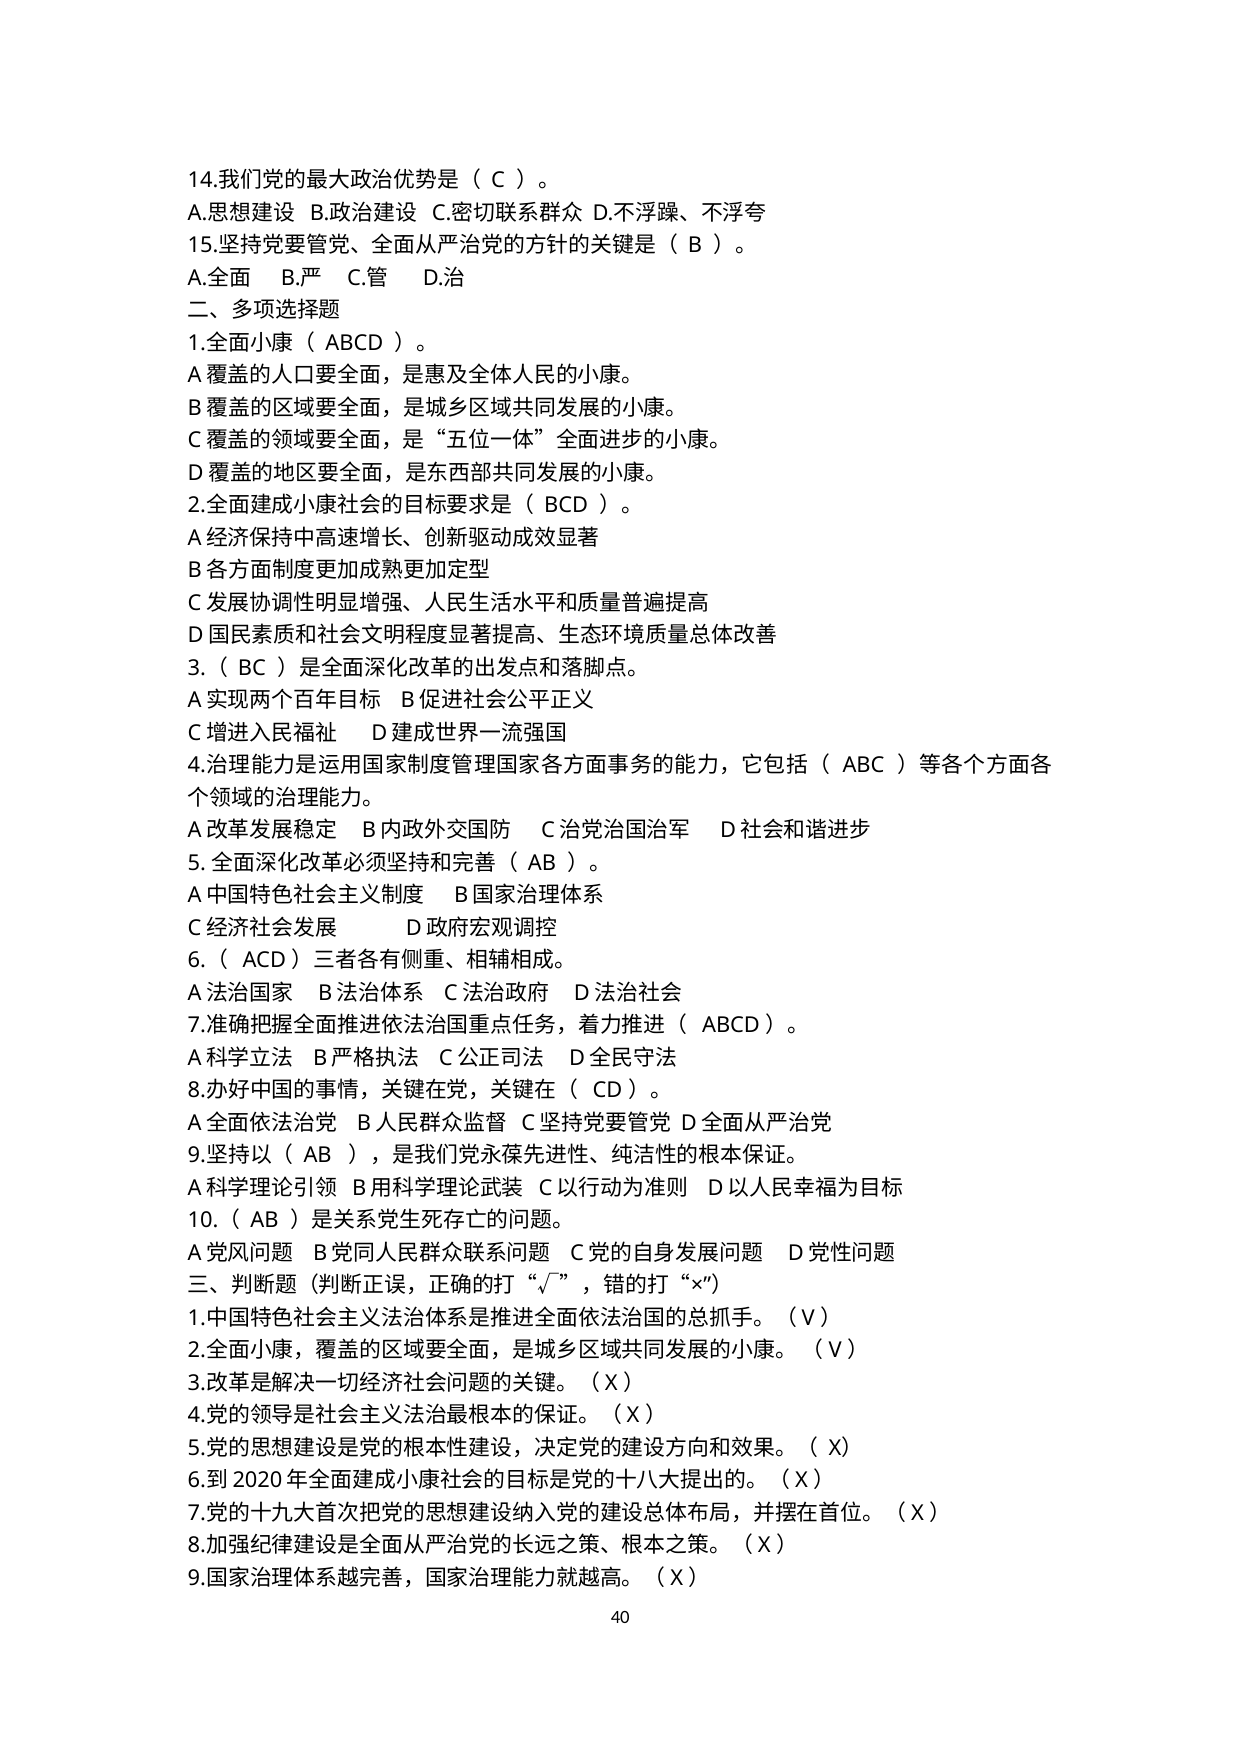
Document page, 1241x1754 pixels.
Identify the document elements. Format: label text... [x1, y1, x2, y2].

text 2.全面建成小康社会的目标要求是（ BCD ）。 [187, 487, 1053, 519]
text D覆盖的地区要全面，是东西部共同发展的小康。 [187, 454, 1053, 487]
text 15.坚持党要管党、全面从严治党的方针的关键是（ B ）。 [187, 227, 1053, 259]
text 三、判断题（判断正误，正确的打“√”，错的打“×”） [187, 1267, 1053, 1299]
text 2.全面小康，覆盖的区域要全面，是城乡区域共同发展的小康。 （ V ） [187, 1332, 1053, 1364]
text 4.治理能力是运用国家制度管理国家各方面事务的能力，它包括（ ABC ）等各个方面各个领域的治理能力。 [187, 747, 1053, 812]
text B各方面制度更加成熟更加定型 [187, 552, 1053, 584]
text 8.加强纪律建设是全面从严治党的长远之策、根本之策。（ X ） [187, 1527, 1053, 1559]
text 14.我们党的最大政治优势是（ C ）。 [187, 162, 1053, 194]
text 8.办好中国的事情，关键在党，关键在（ CD ）。 [187, 1072, 1053, 1104]
text 3.改革是解决一切经济社会问题的关键。（ X ） [187, 1364, 1053, 1397]
text 7.党的十九大首次把党的思想建设纳入党的建设总体布局，并摆在首位。（ X ） [187, 1494, 1053, 1527]
text D国民素质和社会文明程度显著提高、生态环境质量总体改善 [187, 617, 1053, 649]
text A中国特色社会主义制度 B国家治理体系 [187, 877, 1053, 909]
text 10.（ AB ）是关系党生死存亡的问题。 [187, 1202, 1053, 1234]
text A改革发展稳定 B内政外交国防 C治党治国治军 D社会和谐进步 [187, 812, 1053, 844]
text C增进入民福祉 D建成世界一流强国 [187, 714, 1053, 747]
text 5.党的思想建设是党的根本性建设，决定党的建设方向和效果。（ X） [187, 1429, 1053, 1462]
text A法治国家 B法治体系 C法治政府 D法治社会 [187, 974, 1053, 1007]
text A实现两个百年目标 B促进社会公平正义 [187, 682, 1053, 714]
text A.全面 B.严 C.管 D.治 [187, 259, 1053, 292]
text C发展协调性明显增强、人民生活水平和质量普遍提高 [187, 584, 1053, 617]
text A覆盖的人口要全面，是惠及全体人民的小康。 [187, 357, 1053, 389]
text C覆盖的领域要全面，是“五位一体”全面进步的小康。 [187, 422, 1053, 454]
text 1.中国特色社会主义法治体系是推进全面依法治国的总抓手。（ V ） [187, 1299, 1053, 1332]
text 4.党的领导是社会主义法治最根本的保证。（ X ） [187, 1397, 1053, 1429]
text B覆盖的区域要全面，是城乡区域共同发展的小康。 [187, 389, 1053, 422]
text 6.（ ACD ）三者各有侧重、相辅相成。 [187, 942, 1053, 974]
text A党风问题 B党同人民群众联系问题 C党的自身发展问题 D党性问题 [187, 1234, 1053, 1267]
text 5. 全面深化改革必须坚持和完善（ AB ）。 [187, 844, 1053, 877]
text 7.准确把握全面推进依法治国重点任务，着力推进（ ABCD ）。 [187, 1007, 1053, 1039]
text 9.坚持以（ AB ），是我们党永葆先进性、纯洁性的根本保证。 [187, 1137, 1053, 1169]
text 6.到2020年全面建成小康社会的目标是党的十八大提出的。（ X ） [187, 1462, 1053, 1494]
text A经济保持中高速增长、创新驱动成效显著 [187, 519, 1053, 552]
text 二、多项选择题 [187, 292, 1053, 324]
text C经济社会发展 D政府宏观调控 [187, 909, 1053, 942]
text 1.全面小康（ ABCD ）。 [187, 324, 1053, 357]
text A全面依法治党 B人民群众监督 C坚持党要管党 D全面从严治党 [187, 1104, 1053, 1137]
text A科学立法 B严格执法 C公正司法 D全民守法 [187, 1039, 1053, 1072]
text 9.国家治理体系越完善，国家治理能力就越高。（ X ） [187, 1559, 1053, 1592]
text A.思想建设 B.政治建设 C.密切联系群众 D.不浮躁、不浮夸 [187, 194, 1053, 227]
text A科学理论引领 B用科学理论武装 C以行动为准则 D以人民幸福为目标 [187, 1169, 1053, 1202]
text 3.（ BC ）是全面深化改革的出发点和落脚点。 [187, 649, 1053, 682]
